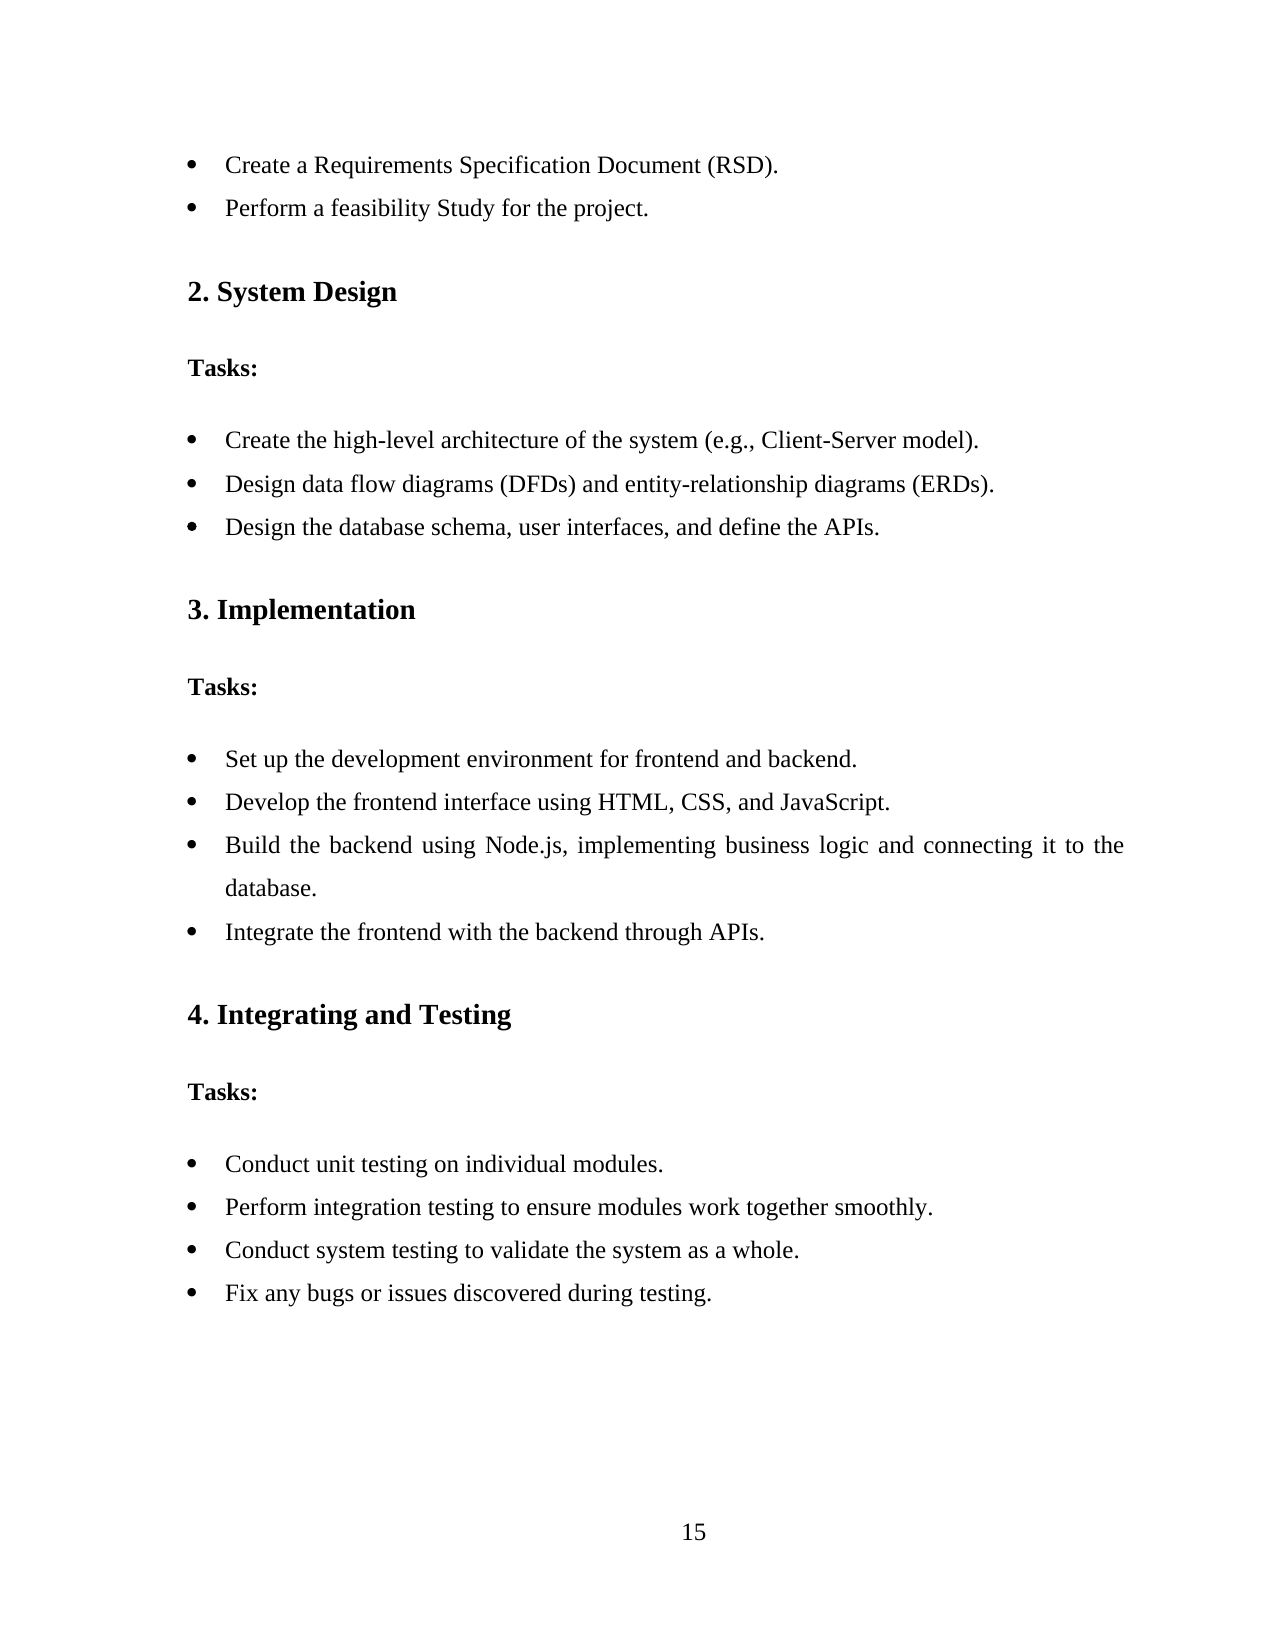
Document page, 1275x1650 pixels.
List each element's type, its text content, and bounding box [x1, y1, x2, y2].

list Design data flow diagrams (DFDs) and entity-relationship diagrams (ERDs). [187, 469, 1125, 497]
text Tasks: [187, 1077, 1125, 1106]
subtitle 2. System Design [187, 274, 1125, 307]
list Fix any bugs or issues discovered during testing. [187, 1278, 1125, 1307]
list Build the backend using Node.js, implementing business logic and connecting it to the database. [187, 830, 1125, 902]
list Conduct system testing to validate the system as a whole. [187, 1235, 1125, 1264]
text Tasks: [187, 353, 1125, 382]
list Create the high-level architecture of the system (e.g., Client-Server model). [187, 426, 1125, 454]
subtitle 4. Integrating and Testing [187, 997, 1125, 1031]
list Create a Requirements Specification Document (RSD). [187, 150, 1125, 179]
list Perform a feasibility Study for the project. [187, 193, 1125, 222]
text Tasks: [187, 672, 1125, 701]
list Conduct unit testing on individual modules. [187, 1149, 1125, 1178]
list Design the database schema, user interfaces, and define the APIs. [187, 512, 1125, 541]
list Develop the frontend interface using HTML, CSS, and JavaScript. [187, 787, 1125, 816]
list Set up the development environment for frontend and backend. [187, 744, 1125, 773]
subtitle 3. Implementation [187, 592, 1125, 626]
list Integrate the frontend with the backend through APIs. [187, 917, 1125, 945]
list Perform integration testing to ensure modules work together smoothly. [187, 1192, 1125, 1221]
